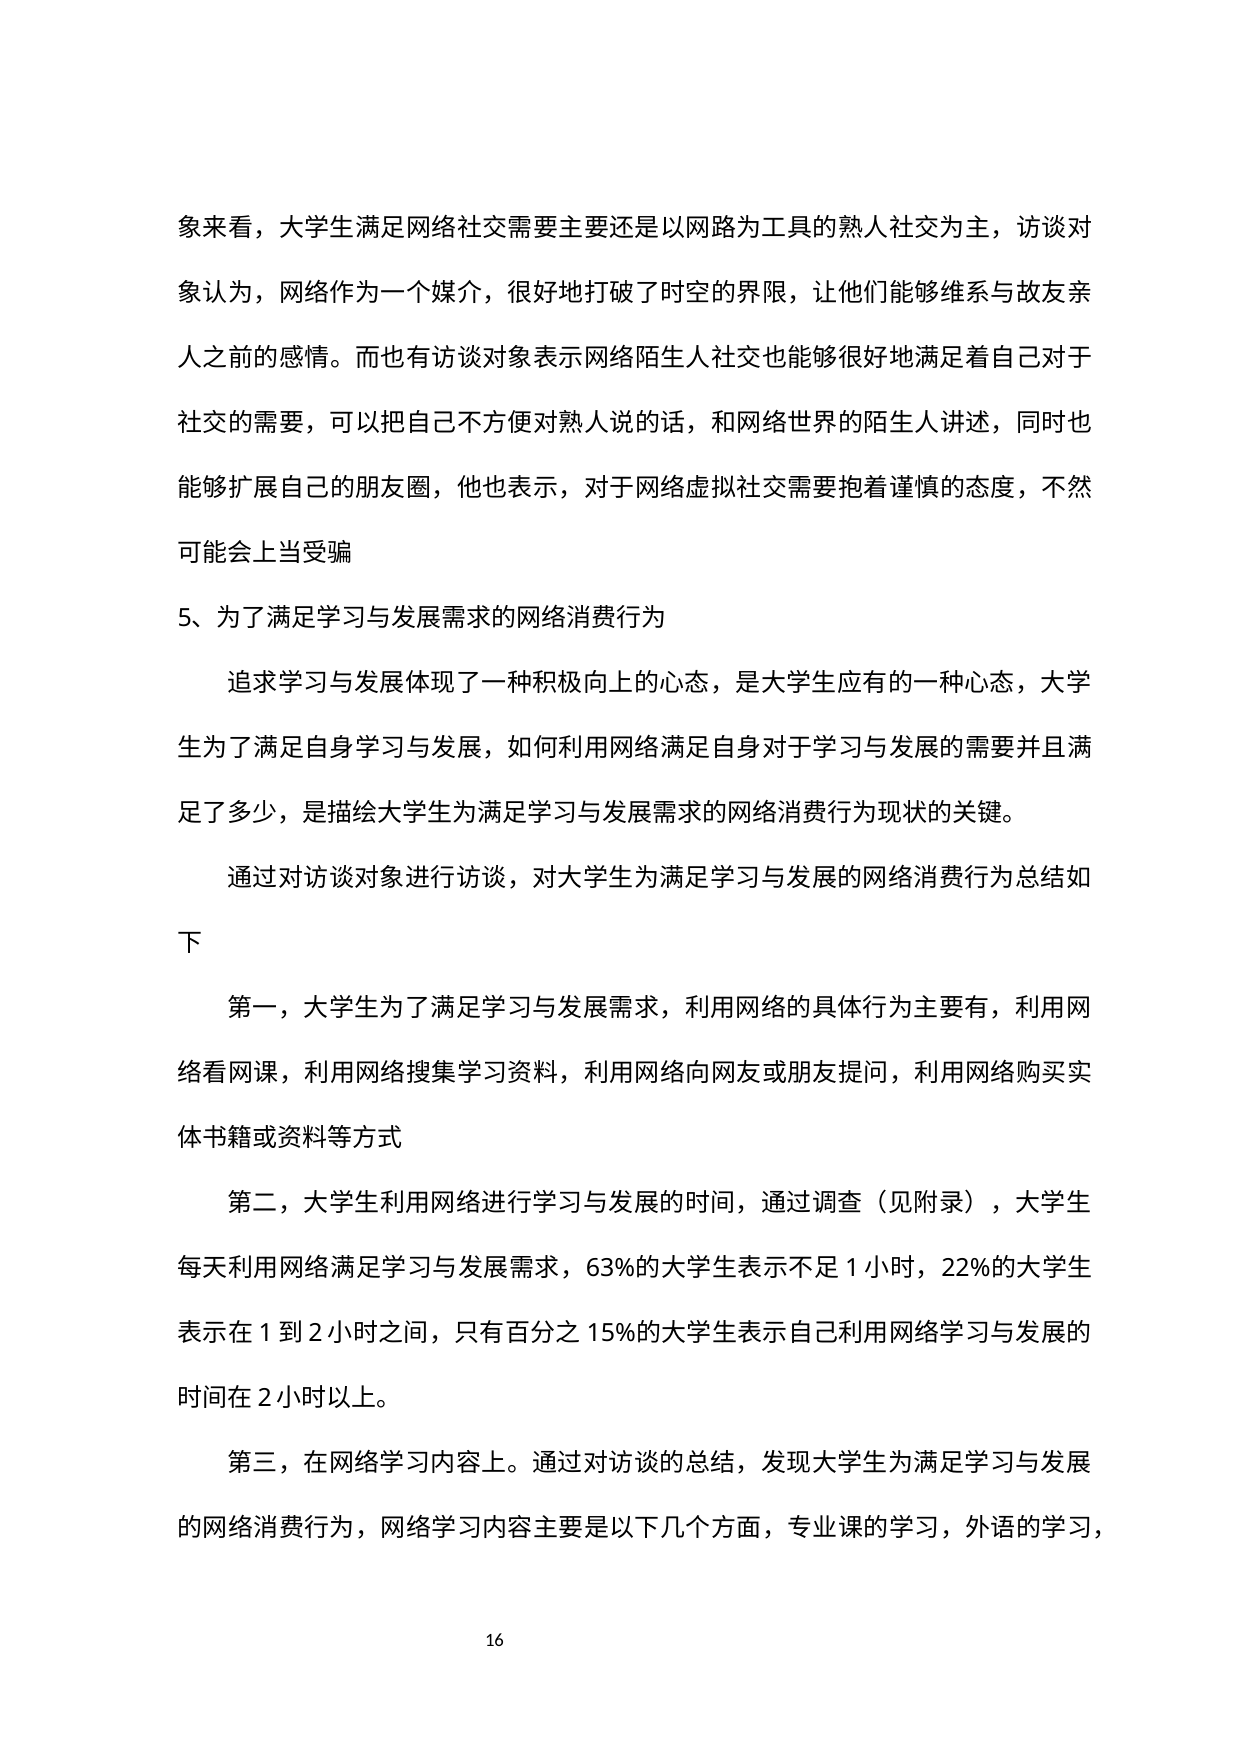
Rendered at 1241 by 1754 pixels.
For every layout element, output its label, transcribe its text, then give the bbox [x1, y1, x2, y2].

text 5、为了满足学习与发展需求的网络消费行为 [177, 583, 1093, 648]
text 通过对访谈对象进行访谈，对大学生为满足学习与发展的网络消费行为总结如下 [177, 843, 1093, 973]
text 第二，大学生利用网络进行学习与发展的时间，通过调查（见附录），大学生每天利用网络满足学习与发展需求，63%的大学生表示不足1小时，22%的大学生表示在1到2小时之间，只有百分之15%的大学生表示自己利用网络学习与发展的时间在2小时以上。 [177, 1168, 1093, 1428]
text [177, 1428, 1093, 1558]
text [177, 193, 1093, 583]
text 追求学习与发展体现了一种积极向上的心态，是大学生应有的一种心态，大学生为了满足自身学习与发展，如何利用网络满足自身对于学习与发展的需要并且满足了多少，是描绘大学生为满足学习与发展需求的网络消费行为现状的关键。 [177, 648, 1093, 843]
text 第一，大学生为了满足学习与发展需求，利用网络的具体行为主要有，利用网络看网课，利用网络搜集学习资料，利用网络向网友或朋友提问，利用网络购买实体书籍或资料等方式 [177, 973, 1093, 1168]
